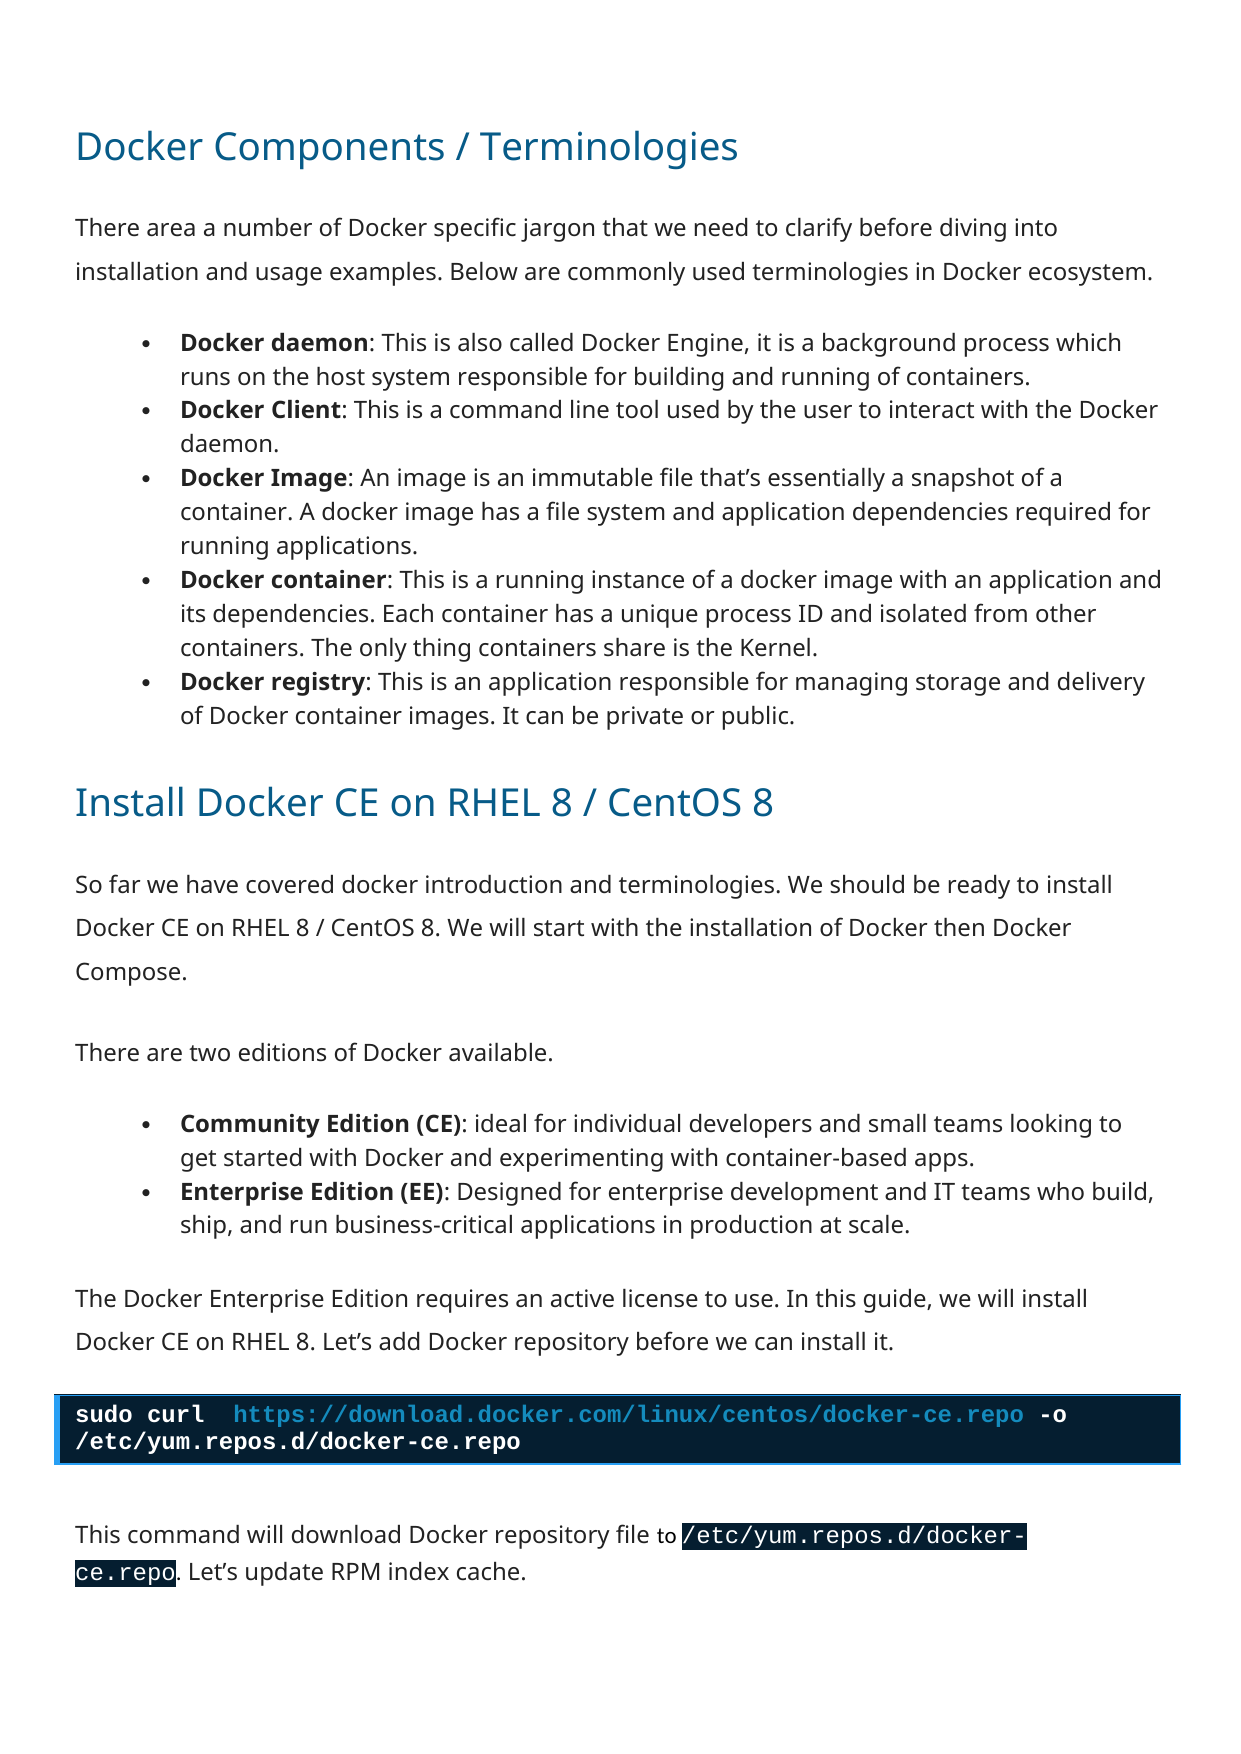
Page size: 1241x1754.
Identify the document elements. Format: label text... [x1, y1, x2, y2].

list Docker Client: This is a command line tool used by the user to interact with the Docker daemon. [142, 392, 1165, 460]
list Docker container: This is a running instance of a docker image with an application and its dependencies. Each container has a unique process ID and isolated from other containers. The only thing containers share is the Kernel. [142, 562, 1165, 664]
text Docker Components / Terminologies [75, 117, 1165, 171]
text There are two editions of Docker available. [75, 1024, 1165, 1068]
text The Docker Enterprise Edition requires an active license to use. In this guide, we will install Docker CE on RHEL 8. Let’s add Docker repository before we can install it. [75, 1270, 1165, 1358]
text There area a number of Docker specific jargon that we need to clarify before diving into installation and usage examples. Below are commonly used terminologies in Docker ecosystem. [75, 199, 1165, 287]
list Docker daemon: This is also called Docker Engine, it is a background process which runs on the host system responsible for building and running of containers. [142, 324, 1165, 392]
text This command will download Docker repository file to /etc/yum.repos.d/docker-ce.repo. Let’s update RPM index cache. [75, 1518, 1165, 1587]
text sudo curl https://download.docker.com/linux/centos/docker-ce.repo -o /etc/yum.repos.d/docker-ce.repo [60, 1396, 1180, 1463]
text Install Docker CE on RHEL 8 / CentOS 8 [75, 774, 1165, 828]
list Docker registry: This is an application responsible for managing storage and delivery of Docker container images. It can be private or public. [142, 664, 1165, 732]
list Docker Image: An image is an immutable file that’s essentially a snapshot of a container. A docker image has a file system and application dependencies required for running applications. [142, 460, 1165, 562]
list Enterprise Edition (EE): Designed for enterprise development and IT teams who build, ship, and run business-critical applications in production at scale. [142, 1173, 1165, 1241]
list Community Edition (CE): ideal for individual developers and small teams looking to get started with Docker and experimenting with container-based apps. [142, 1105, 1165, 1173]
text So far we have covered docker introduction and terminologies. We should be ready to install Docker CE on RHEL 8 / CentOS 8. We will start with the installation of Docker then Docker Compose. [75, 856, 1165, 988]
